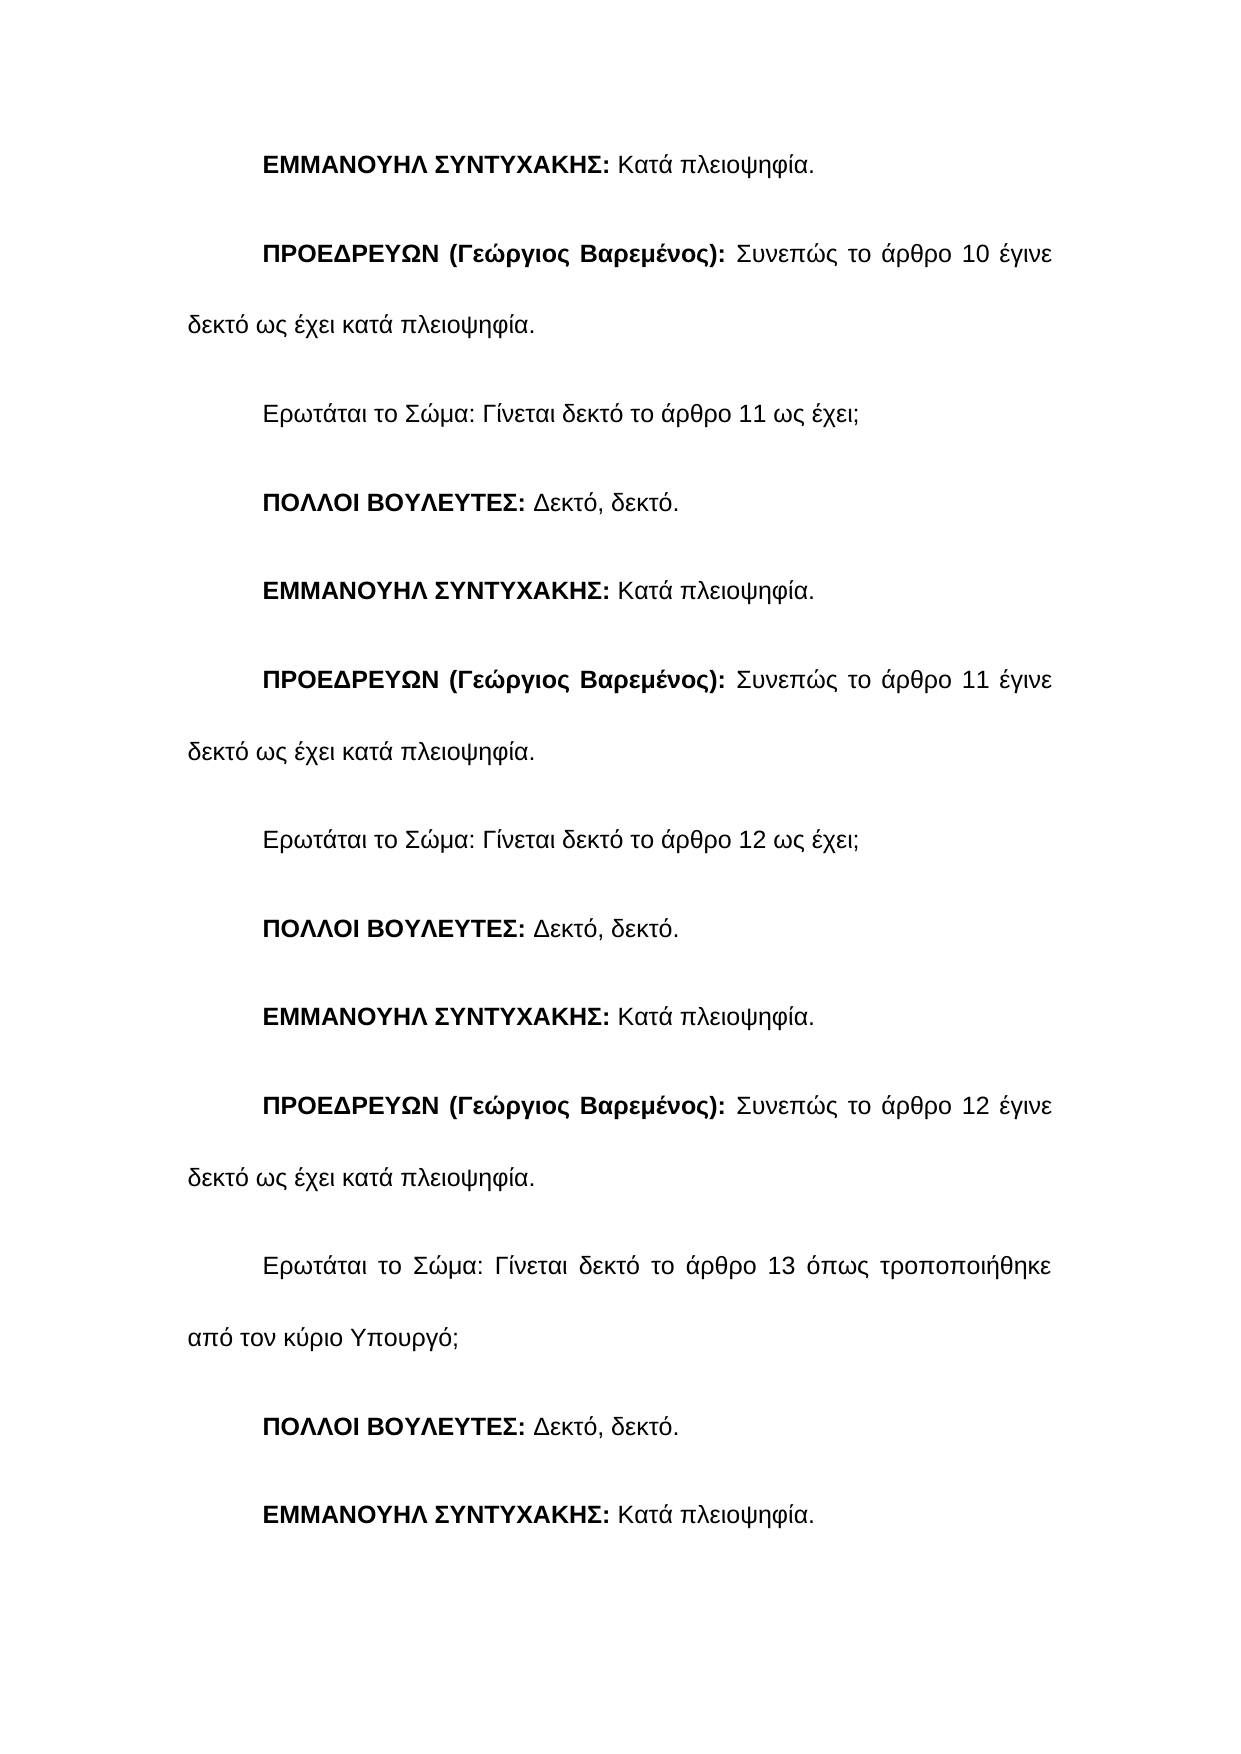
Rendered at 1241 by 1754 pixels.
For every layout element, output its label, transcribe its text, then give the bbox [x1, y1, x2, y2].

text Ερωτάται το Σώμα: Γίνεται δεκτό το άρθρο 13 όπως τροποποιήθηκε από τον κύριο Υπουργό; [187, 1251, 1053, 1352]
text ΕΜΜΑΝΟΥΗΛ ΣΥΝΤΥΧΑΚΗΣ: Κατά πλειοψηφία. [187, 150, 1053, 179]
text Ερωτάται το Σώμα: Γίνεται δεκτό το άρθρο 12 ως έχει; [187, 825, 1053, 854]
text ΕΜΜΑΝΟΥΗΛ ΣΥΝΤΥΧΑΚΗΣ: Κατά πλειοψηφία. [187, 1002, 1053, 1031]
text Ερωτάται το Σώμα: Γίνεται δεκτό το άρθρο 11 ως έχει; [187, 399, 1053, 428]
text ΠΡΟΕΔΡΕΥΩΝ (Γεώργιος Βαρεμένος): Συνεπώς το άρθρο 11 έγινε δεκτό ως έχει κατά πλειοψηφία. [187, 664, 1053, 765]
text ΠΡΟΕΔΡΕΥΩΝ (Γεώργιος Βαρεμένος): Συνεπώς το άρθρο 12 έγινε δεκτό ως έχει κατά πλειοψηφία. [187, 1091, 1053, 1191]
text ΠΟΛΛΟΙ ΒΟΥΛΕΥΤΕΣ: Δεκτό, δεκτό. [187, 913, 1053, 942]
text ΠΟΛΛΟΙ ΒΟΥΛΕΥΤΕΣ: Δεκτό, δεκτό. [187, 1411, 1053, 1440]
text ΠΡΟΕΔΡΕΥΩΝ (Γεώργιος Βαρεμένος): Συνεπώς το άρθρο 10 έγινε δεκτό ως έχει κατά πλειοψηφία. [187, 238, 1053, 339]
text ΕΜΜΑΝΟΥΗΛ ΣΥΝΤΥΧΑΚΗΣ: Κατά πλειοψηφία. [187, 576, 1053, 605]
text ΠΟΛΛΟΙ ΒΟΥΛΕΥΤΕΣ: Δεκτό, δεκτό. [187, 487, 1053, 516]
text ΕΜΜΑΝΟΥΗΛ ΣΥΝΤΥΧΑΚΗΣ: Κατά πλειοψηφία. [187, 1500, 1053, 1529]
